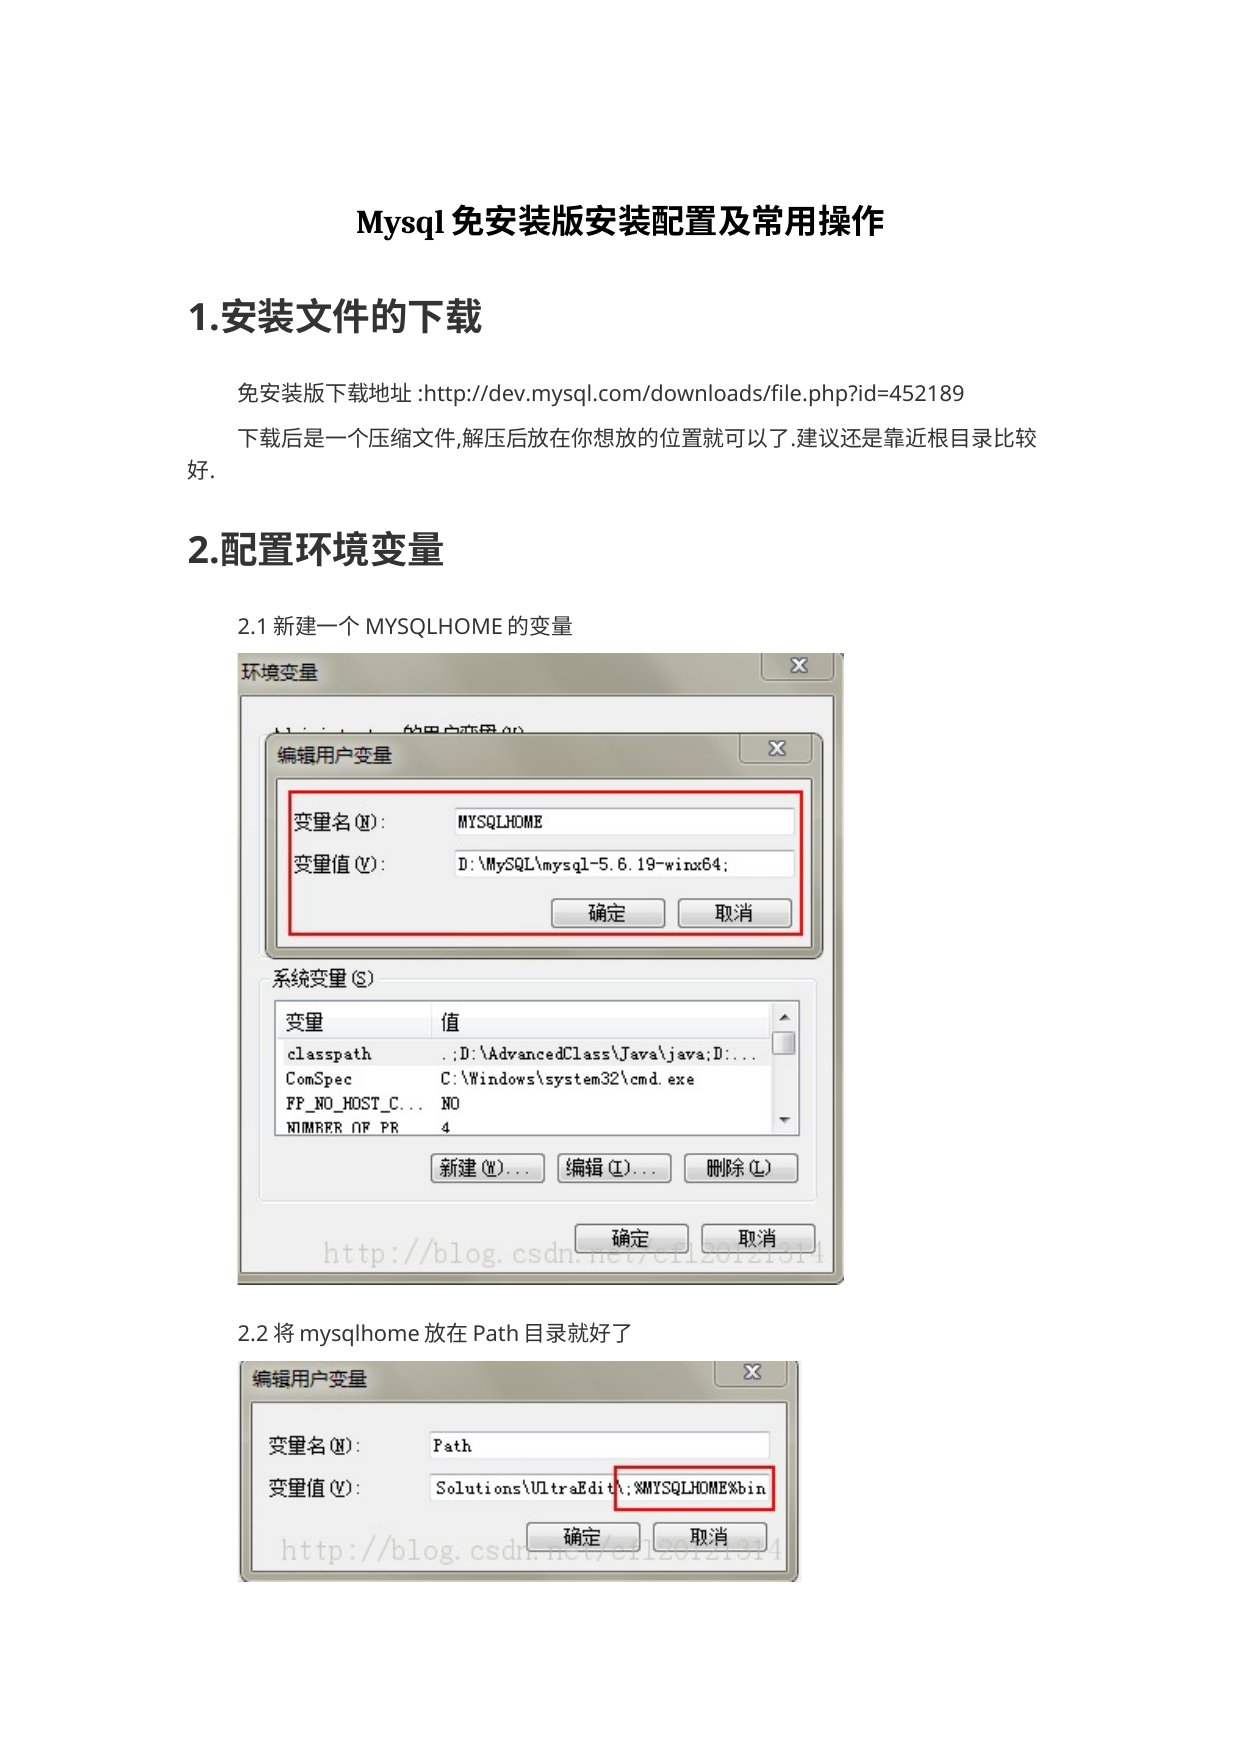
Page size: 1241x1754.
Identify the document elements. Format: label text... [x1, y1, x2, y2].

text 2.2将mysqlhome放在Path目录就好了 [187, 1316, 1053, 1349]
text 2.1新建一个MYSQLHOME的变量 [187, 609, 1053, 641]
text 1.安装文件的下载 [187, 281, 1053, 346]
text 免安装版下载地址 :http://dev.mysql.com/downloads/file.php?id=452189 [187, 375, 1053, 408]
text 2.配置环境变量 [187, 514, 1053, 579]
picture [237, 1361, 802, 1582]
text 下载后是一个压缩文件,解压后放在你想放的位置就可以了.建议还是靠近根目录比较好. [187, 420, 1053, 485]
picture [237, 653, 844, 1285]
title Mysql免安装版安装配置及常用操作 [187, 187, 1053, 252]
